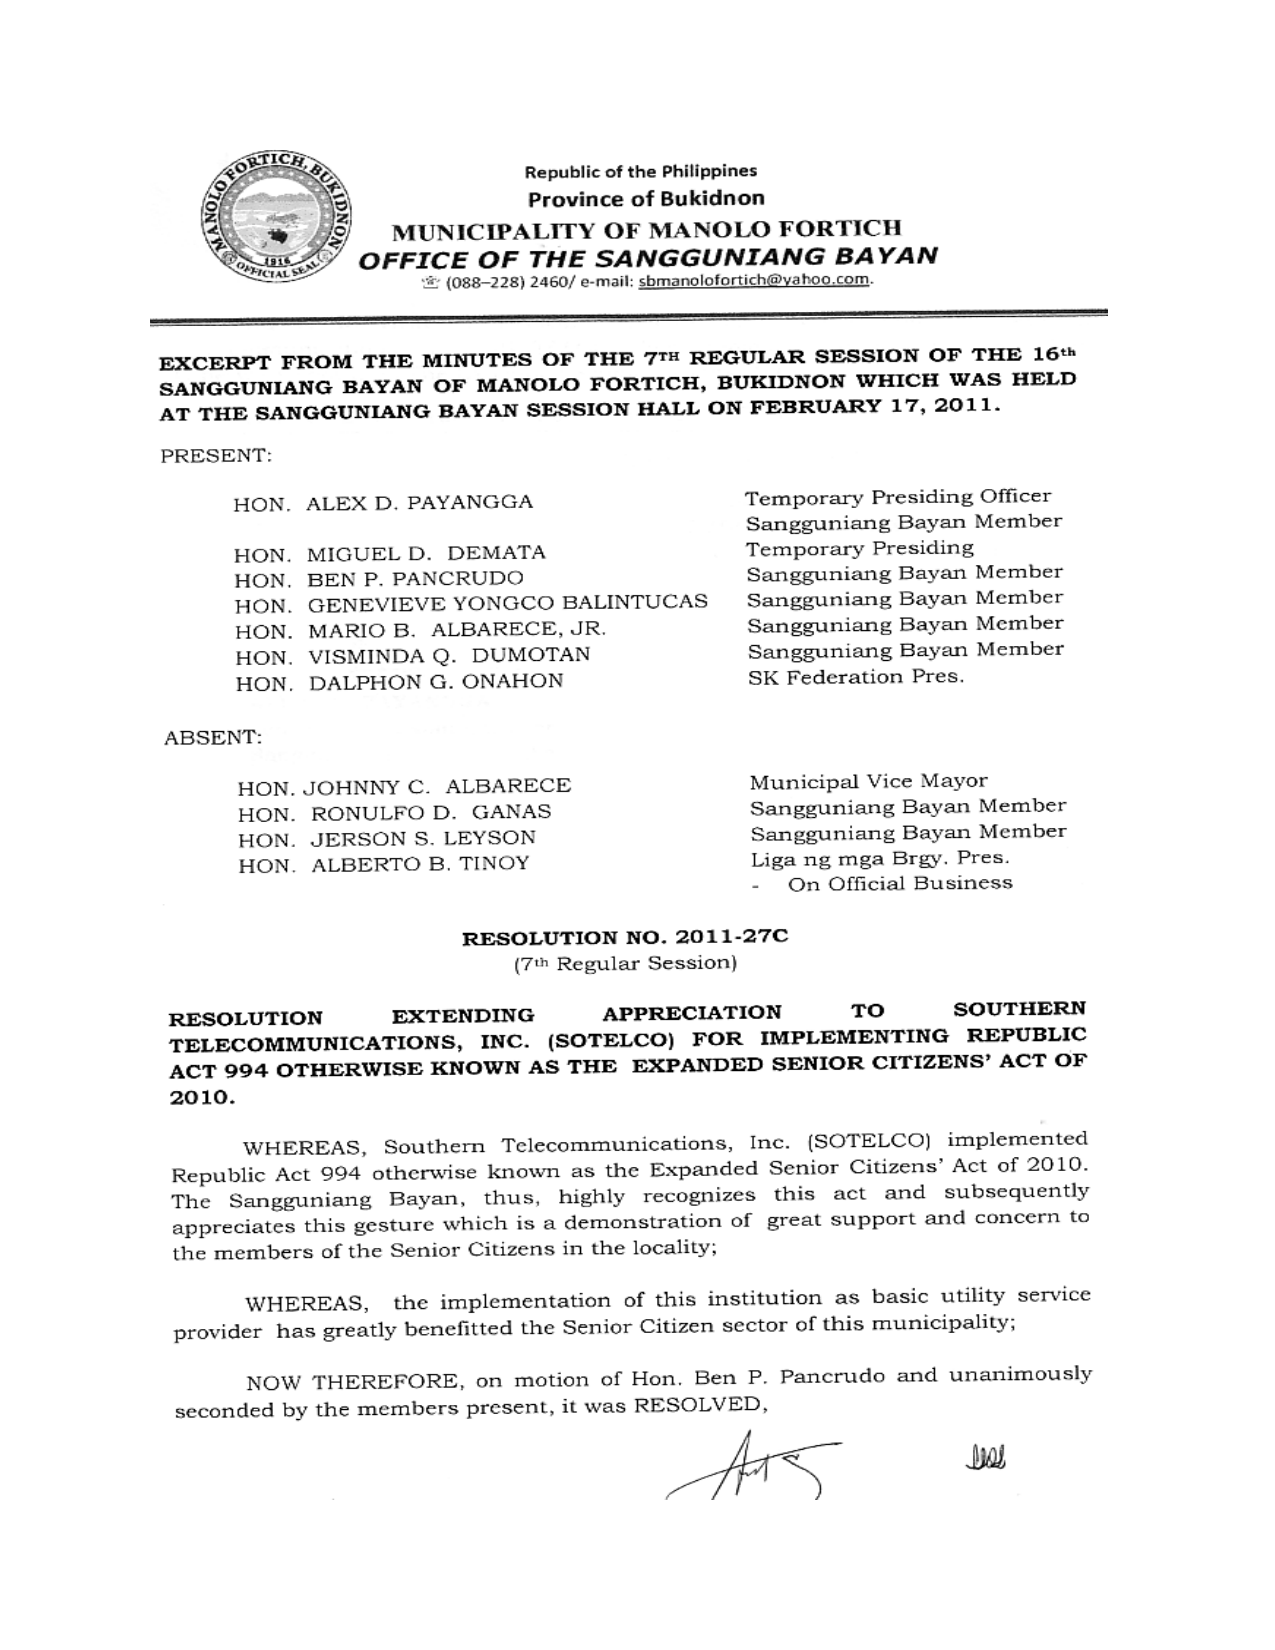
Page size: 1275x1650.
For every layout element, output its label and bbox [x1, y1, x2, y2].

picture [150, 149, 1108, 1500]
